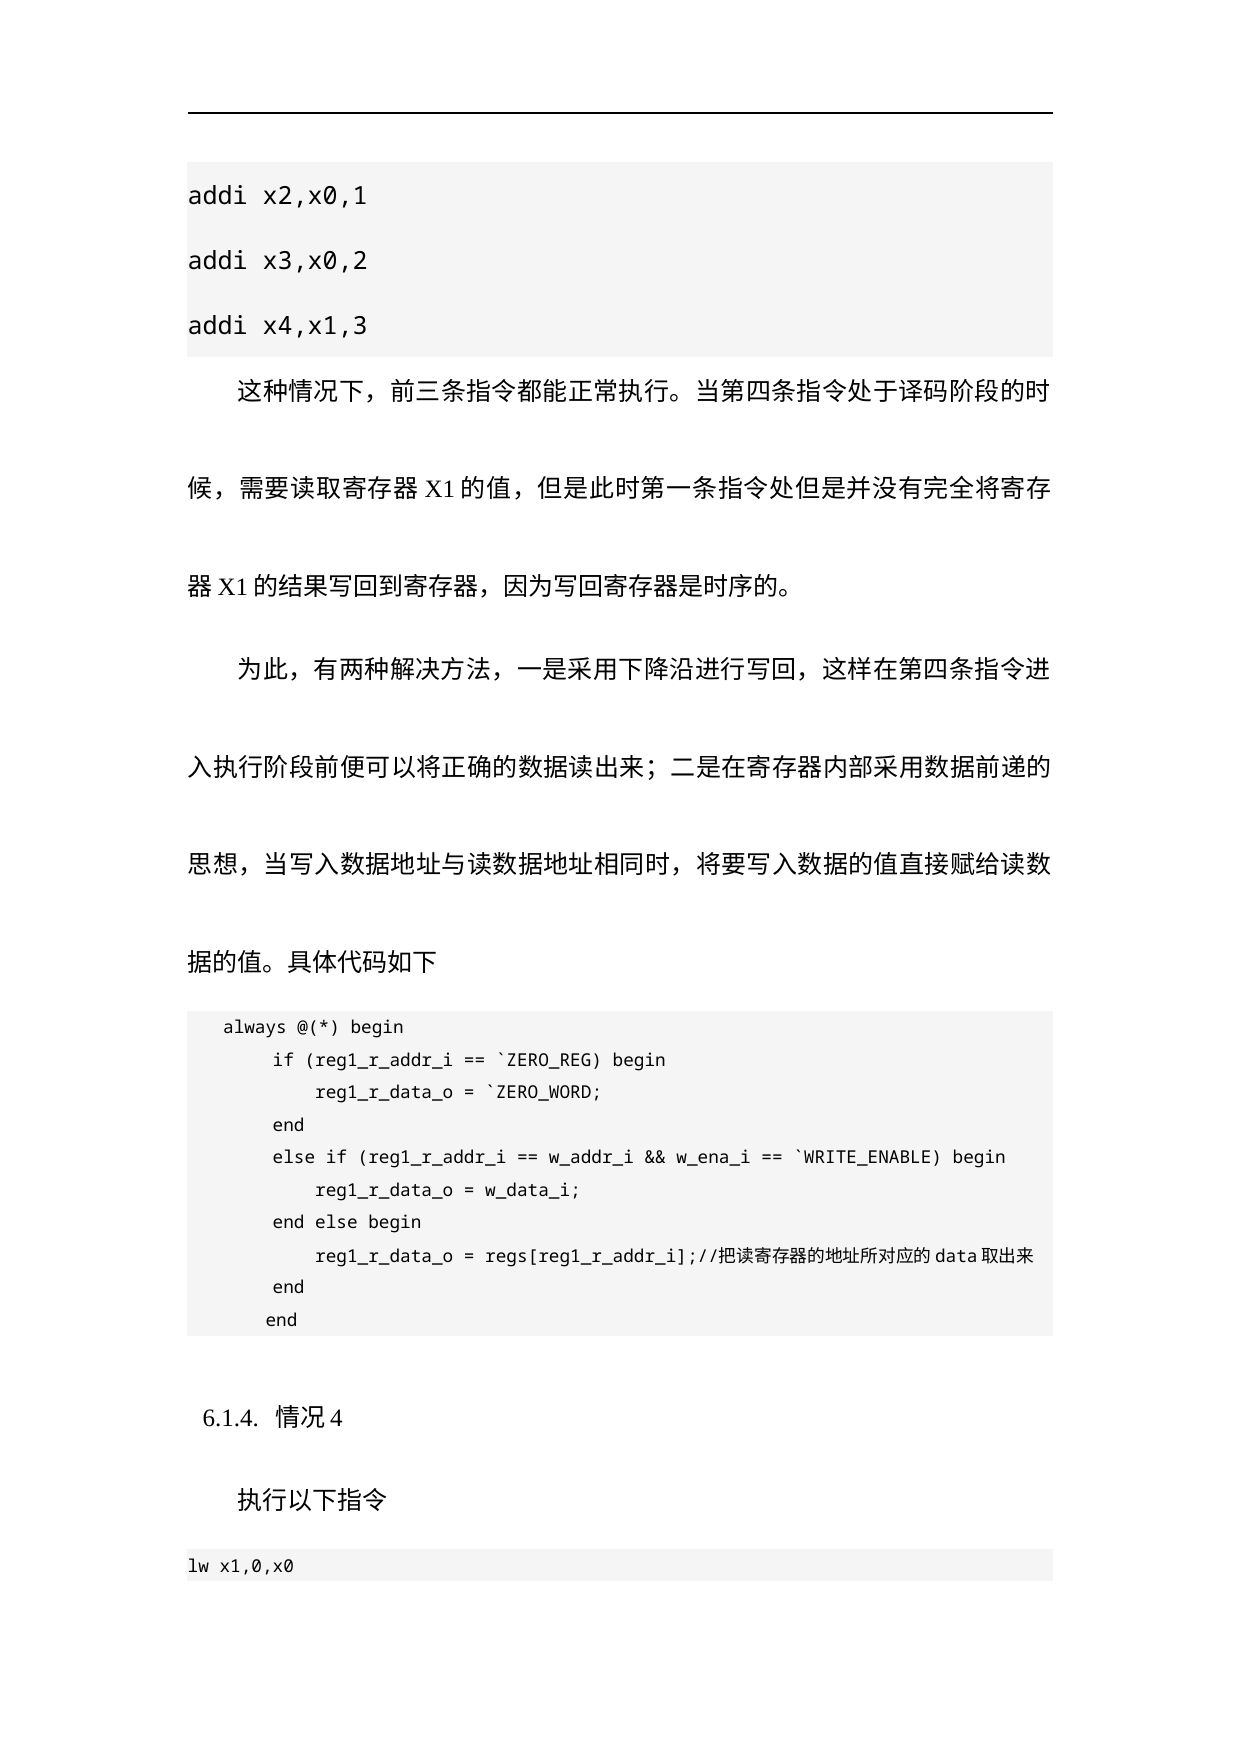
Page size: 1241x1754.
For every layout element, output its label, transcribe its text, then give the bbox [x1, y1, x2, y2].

text reg1_r_data_o = `ZERO_WORD; [187, 1076, 1053, 1108]
text lw x1,0,x0 [187, 1549, 1053, 1581]
text end [187, 1271, 1053, 1303]
text always @(*) begin [187, 1011, 1053, 1043]
text 这种情况下，前三条指令都能正常执行。当第四条指令处于译码阶段的时候，需要读取寄存器X1的值，但是此时第一条指令处但是并没有完全将寄存器X1的结果写回到寄存器，因为写回寄存器是时序的。 [187, 357, 1053, 617]
text reg1_r_data_o = w_data_i; [187, 1173, 1053, 1206]
text end [187, 1303, 1053, 1336]
text end [187, 1108, 1053, 1141]
text else if (reg1_r_addr_i == w_addr_i && w_ena_i == `WRITE_ENABLE) begin [187, 1141, 1053, 1173]
text 为此，有两种解决方法，一是采用下降沿进行写回，这样在第四条指令进入执行阶段前便可以将正确的数据读出来；二是在寄存器内部采用数据前递的思想，当写入数据地址与读数据地址相同时，将要写入数据的值直接赋给读数据的值。具体代码如下 [187, 635, 1053, 993]
text if (reg1_r_addr_i == `ZERO_REG) begin [187, 1043, 1053, 1076]
text addi x3,x0,2 [187, 227, 1053, 292]
text addi x2,x0,1 [187, 162, 1053, 227]
subtitle 情况4 [202, 1383, 1053, 1448]
text end else begin [187, 1206, 1053, 1238]
text reg1_r_data_o = regs[reg1_r_addr_i];//把读寄存器的地址所对应的data取出来 [187, 1238, 1053, 1271]
text addi x4,x1,3 [187, 292, 1053, 357]
text 执行以下指令 [187, 1466, 1053, 1531]
